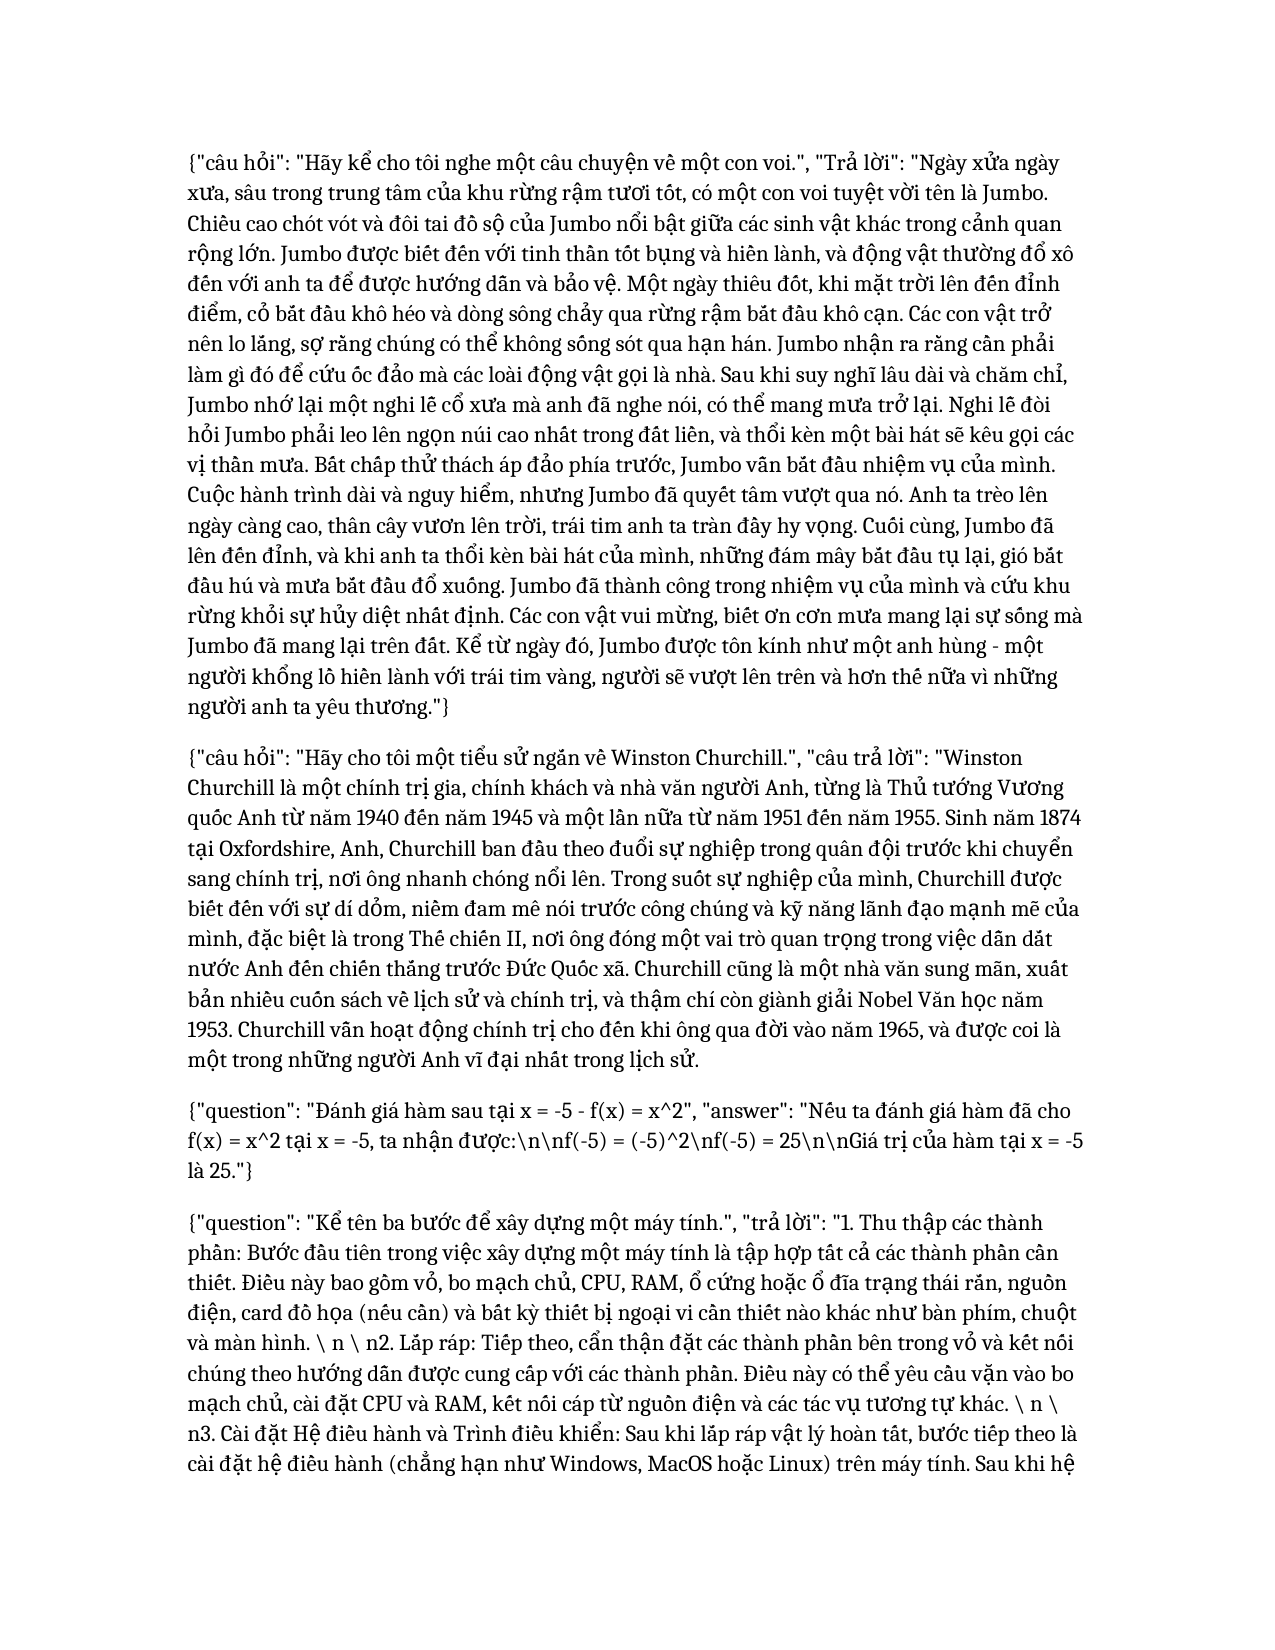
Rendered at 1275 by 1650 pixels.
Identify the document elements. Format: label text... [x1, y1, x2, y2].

text {"câu hỏi": "Hãy kể cho tôi nghe một câu chuyện về một con voi.", "Trả lời": "Ngày xửa ngày xưa, sâu trong trung tâm của khu rừng rậm tươi tốt, có một con voi tuyệt vời tên là Jumbo. Chiều cao chót vót và đôi tai đồ sộ của Jumbo nổi bật giữa các sinh vật khác trong cảnh quan rộng lớn. Jumbo được biết đến với tinh thần tốt bụng và hiền lành, và động vật thường đổ xô đến với anh ta để được hướng dẫn và bảo vệ. Một ngày thiêu đốt, khi mặt trời lên đến đỉnh điểm, cỏ bắt đầu khô héo và dòng sông chảy qua rừng rậm bắt đầu khô cạn. Các con vật trở nên lo lắng, sợ rằng chúng có thể không sống sót qua hạn hán. Jumbo nhận ra rằng cần phải làm gì đó để cứu ốc đảo mà các loài động vật gọi là nhà. Sau khi suy nghĩ lâu dài và chăm chỉ, Jumbo nhớ lại một nghi lễ cổ xưa mà anh đã nghe nói, có thể mang mưa trở lại. Nghi lễ đòi hỏi Jumbo phải leo lên ngọn núi cao nhất trong đất liền, và thổi kèn một bài hát sẽ kêu gọi các vị thần mưa. Bất chấp thử thách áp đảo phía trước, Jumbo vẫn bắt đầu nhiệm vụ của mình. Cuộc hành trình dài và nguy hiểm, nhưng Jumbo đã quyết tâm vượt qua nó. Anh ta trèo lên ngày càng cao, thân cây vươn lên trời, trái tim anh ta tràn đầy hy vọng. Cuối cùng, Jumbo đã lên đến đỉnh, và khi anh ta thổi kèn bài hát của mình, những đám mây bắt đầu tụ lại, gió bắt đầu hú và mưa bắt đầu đổ xuống. Jumbo đã thành công trong nhiệm vụ của mình và cứu khu rừng khỏi sự hủy diệt nhất định. Các con vật vui mừng, biết ơn cơn mưa mang lại sự sống mà Jumbo đã mang lại trên đất. Kể từ ngày đó, Jumbo được tôn kính như một anh hùng - một người khổng lồ hiền lành với trái tim vàng, người sẽ vượt lên trên và hơn thế nữa vì những người anh ta yêu thương."} [187, 150, 1087, 720]
text {"question": "Đánh giá hàm sau tại x = -5 - f(x) = x^2", "answer": "Nếu ta đánh giá hàm đã cho f(x) = x^2 tại x = -5, ta nhận được:\n\nf(-5) = (-5)^2\nf(-5) = 25\n\nGiá trị của hàm tại x = -5 là 25."} [187, 1098, 1087, 1185]
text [187, 1209, 1087, 1477]
text {"câu hỏi": "Hãy cho tôi một tiểu sử ngắn về Winston Churchill.", "câu trả lời": "Winston Churchill là một chính trị gia, chính khách và nhà văn người Anh, từng là Thủ tướng Vương quốc Anh từ năm 1940 đến năm 1945 và một lần nữa từ năm 1951 đến năm 1955. Sinh năm 1874 tại Oxfordshire, Anh, Churchill ban đầu theo đuổi sự nghiệp trong quân đội trước khi chuyển sang chính trị, nơi ông nhanh chóng nổi lên. Trong suốt sự nghiệp của mình, Churchill được biết đến với sự dí dỏm, niềm đam mê nói trước công chúng và kỹ năng lãnh đạo mạnh mẽ của mình, đặc biệt là trong Thế chiến II, nơi ông đóng một vai trò quan trọng trong việc dẫn dắt nước Anh đến chiến thắng trước Đức Quốc xã. Churchill cũng là một nhà văn sung mãn, xuất bản nhiều cuốn sách về lịch sử và chính trị, và thậm chí còn giành giải Nobel Văn học năm 1953. Churchill vẫn hoạt động chính trị cho đến khi ông qua đời vào năm 1965, và được coi là một trong những người Anh vĩ đại nhất trong lịch sử. [187, 745, 1087, 1073]
